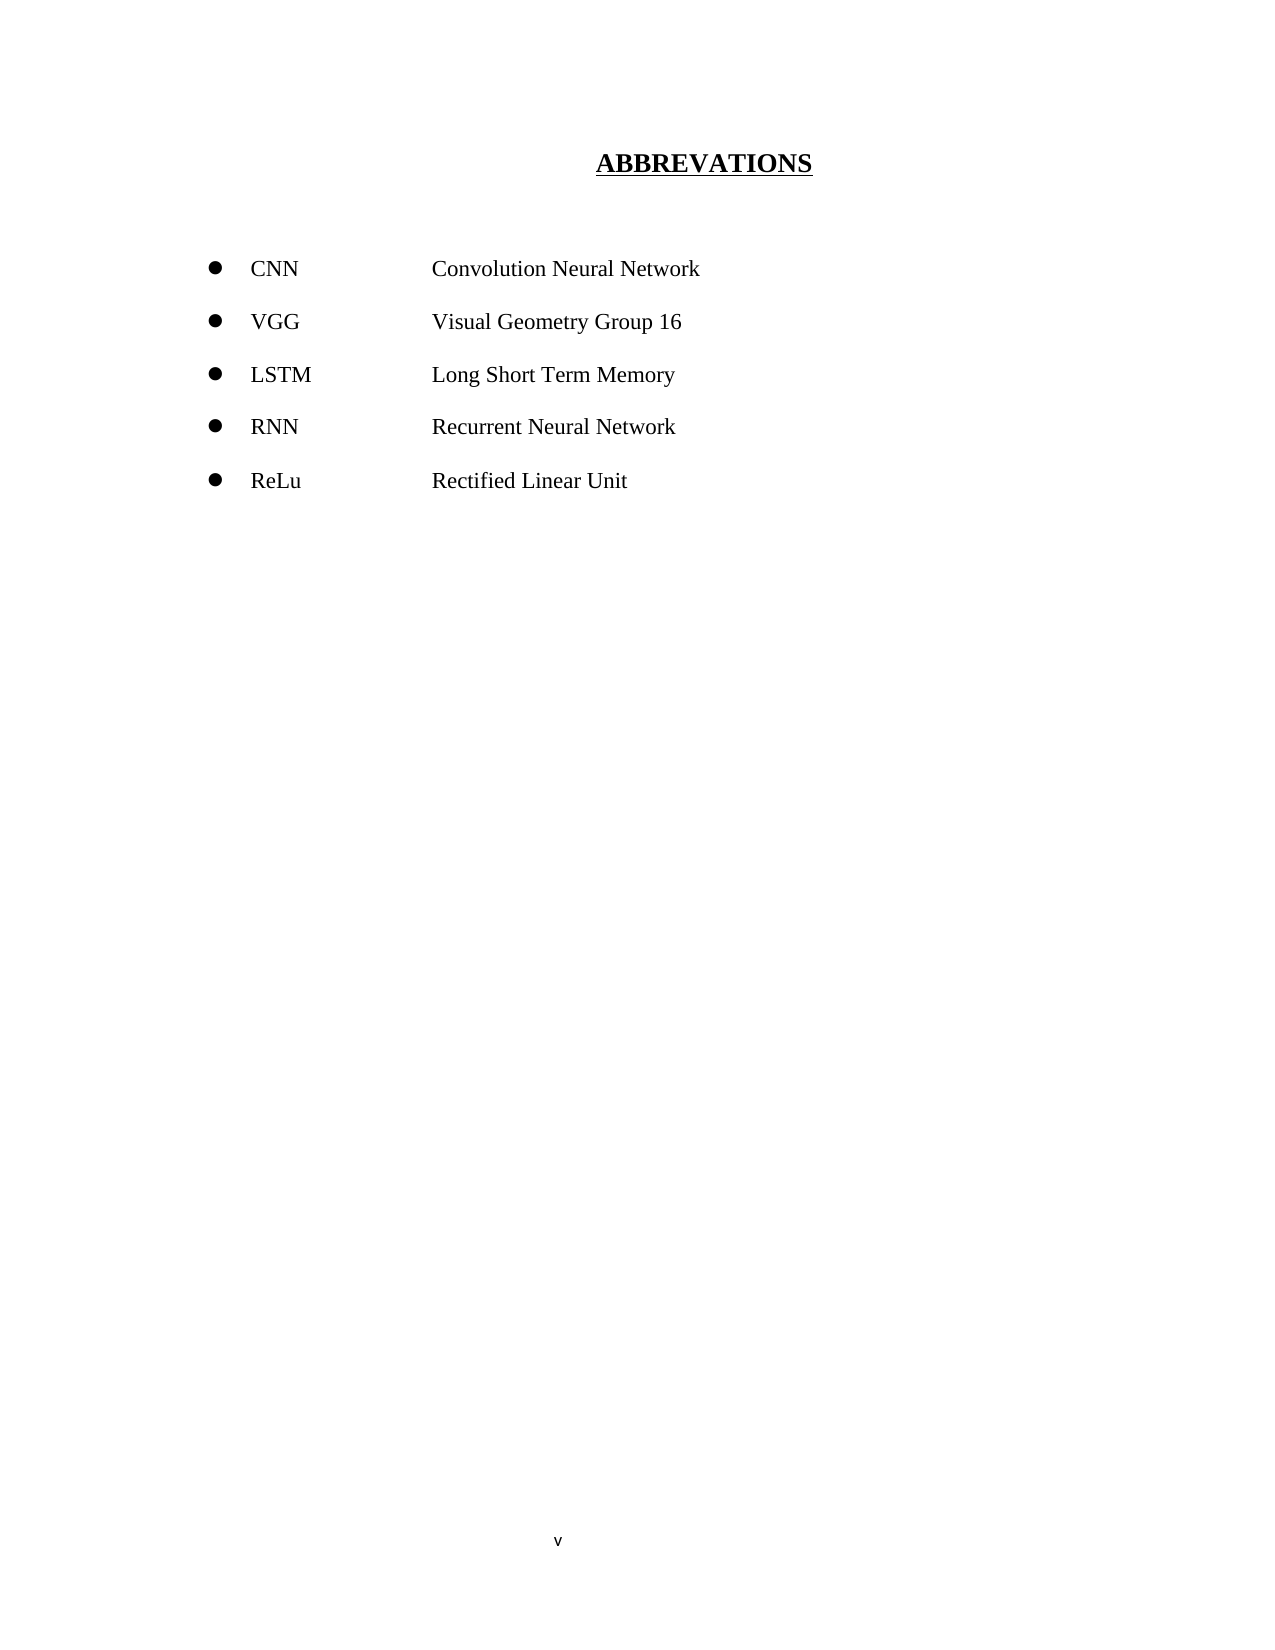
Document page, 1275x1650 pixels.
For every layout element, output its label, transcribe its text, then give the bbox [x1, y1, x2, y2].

list VGG Visual Geometry Group 16 [207, 308, 1201, 334]
list LSTM Long Short Term Memory [207, 361, 1201, 387]
list RNN Recurrent Neural Network [207, 413, 1201, 440]
text ABBREVATIONS [207, 148, 1201, 179]
list CNN Convolution Neural Network [207, 255, 1201, 282]
list ReLu Rectified Linear Unit [207, 466, 1201, 494]
